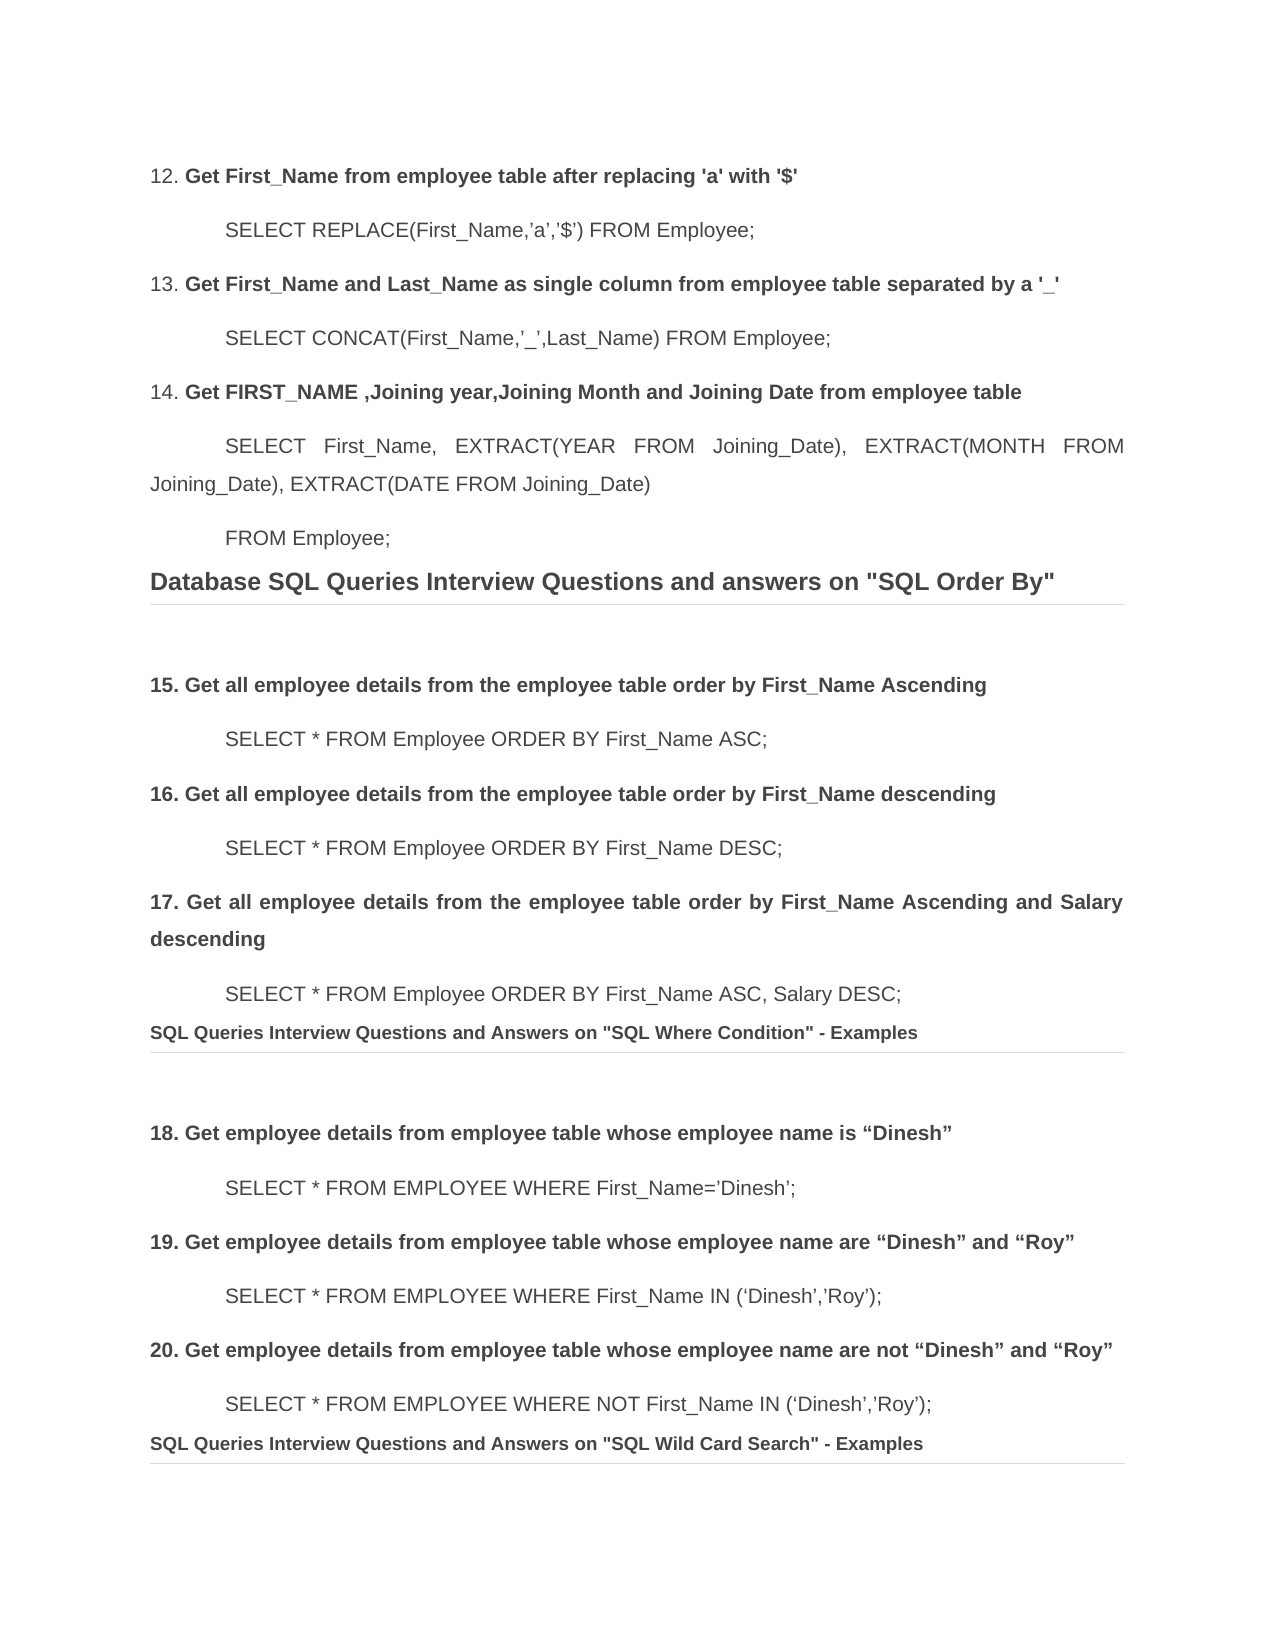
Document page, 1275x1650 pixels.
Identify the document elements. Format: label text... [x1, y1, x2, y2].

text SELECT * FROM EMPLOYEE WHERE First_Name=’Dinesh’; [150, 1162, 1125, 1199]
text 18. Get employee details from employee table whose employee name is “Dinesh” [150, 1108, 1125, 1145]
text 17. Get all employee details from the employee table order by First_Name Ascending and Salary descending [150, 876, 1125, 951]
text SELECT * FROM EMPLOYEE WHERE First_Name IN (‘Dinesh’,’Roy’); [150, 1270, 1125, 1308]
text FROM Employee; [150, 512, 1125, 550]
text SELECT * FROM Employee ORDER BY First_Name ASC, Salary DESC; [150, 968, 1125, 1005]
text 14. Get FIRST_NAME ,Joining year,Joining Month and Joining Date from employee table [150, 367, 1125, 404]
text Database SQL Queries Interview Questions and answers on "SQL Order By" [150, 567, 1125, 604]
text SELECT CONCAT(First_Name,’_’,Last_Name) FROM Employee; [150, 312, 1125, 350]
text SELECT REPLACE(First_Name,’a’,’$’) FROM Employee; [150, 204, 1125, 242]
text 16. Get all employee details from the employee table order by First_Name descending [150, 768, 1125, 805]
text SELECT * FROM Employee ORDER BY First_Name DESC; [150, 822, 1125, 859]
text SELECT * FROM Employee ORDER BY First_Name ASC; [150, 714, 1125, 751]
text SELECT First_Name, EXTRACT(YEAR FROM Joining_Date), EXTRACT(MONTH FROM Joining_Date), EXTRACT(DATE FROM Joining_Date) [150, 421, 1125, 496]
text 12. Get First_Name from employee table after replacing 'a' with '$' [150, 150, 1125, 187]
text 13. Get First_Name and Last_Name as single column from employee table separated by a '_' [150, 258, 1125, 296]
text 20. Get employee details from employee table whose employee name are not “Dinesh” and “Roy” [150, 1324, 1125, 1362]
text SQL Queries Interview Questions and Answers on "SQL Wild Card Search" - Examples [150, 1433, 1125, 1463]
text SELECT * FROM EMPLOYEE WHERE NOT First_Name IN (‘Dinesh’,’Roy’); [150, 1378, 1125, 1416]
text 19. Get employee details from employee table whose employee name are “Dinesh” and “Roy” [150, 1216, 1125, 1253]
text SQL Queries Interview Questions and Answers on "SQL Where Condition" - Examples [150, 1022, 1125, 1052]
text 15. Get all employee details from the employee table order by First_Name Ascending [150, 659, 1125, 697]
